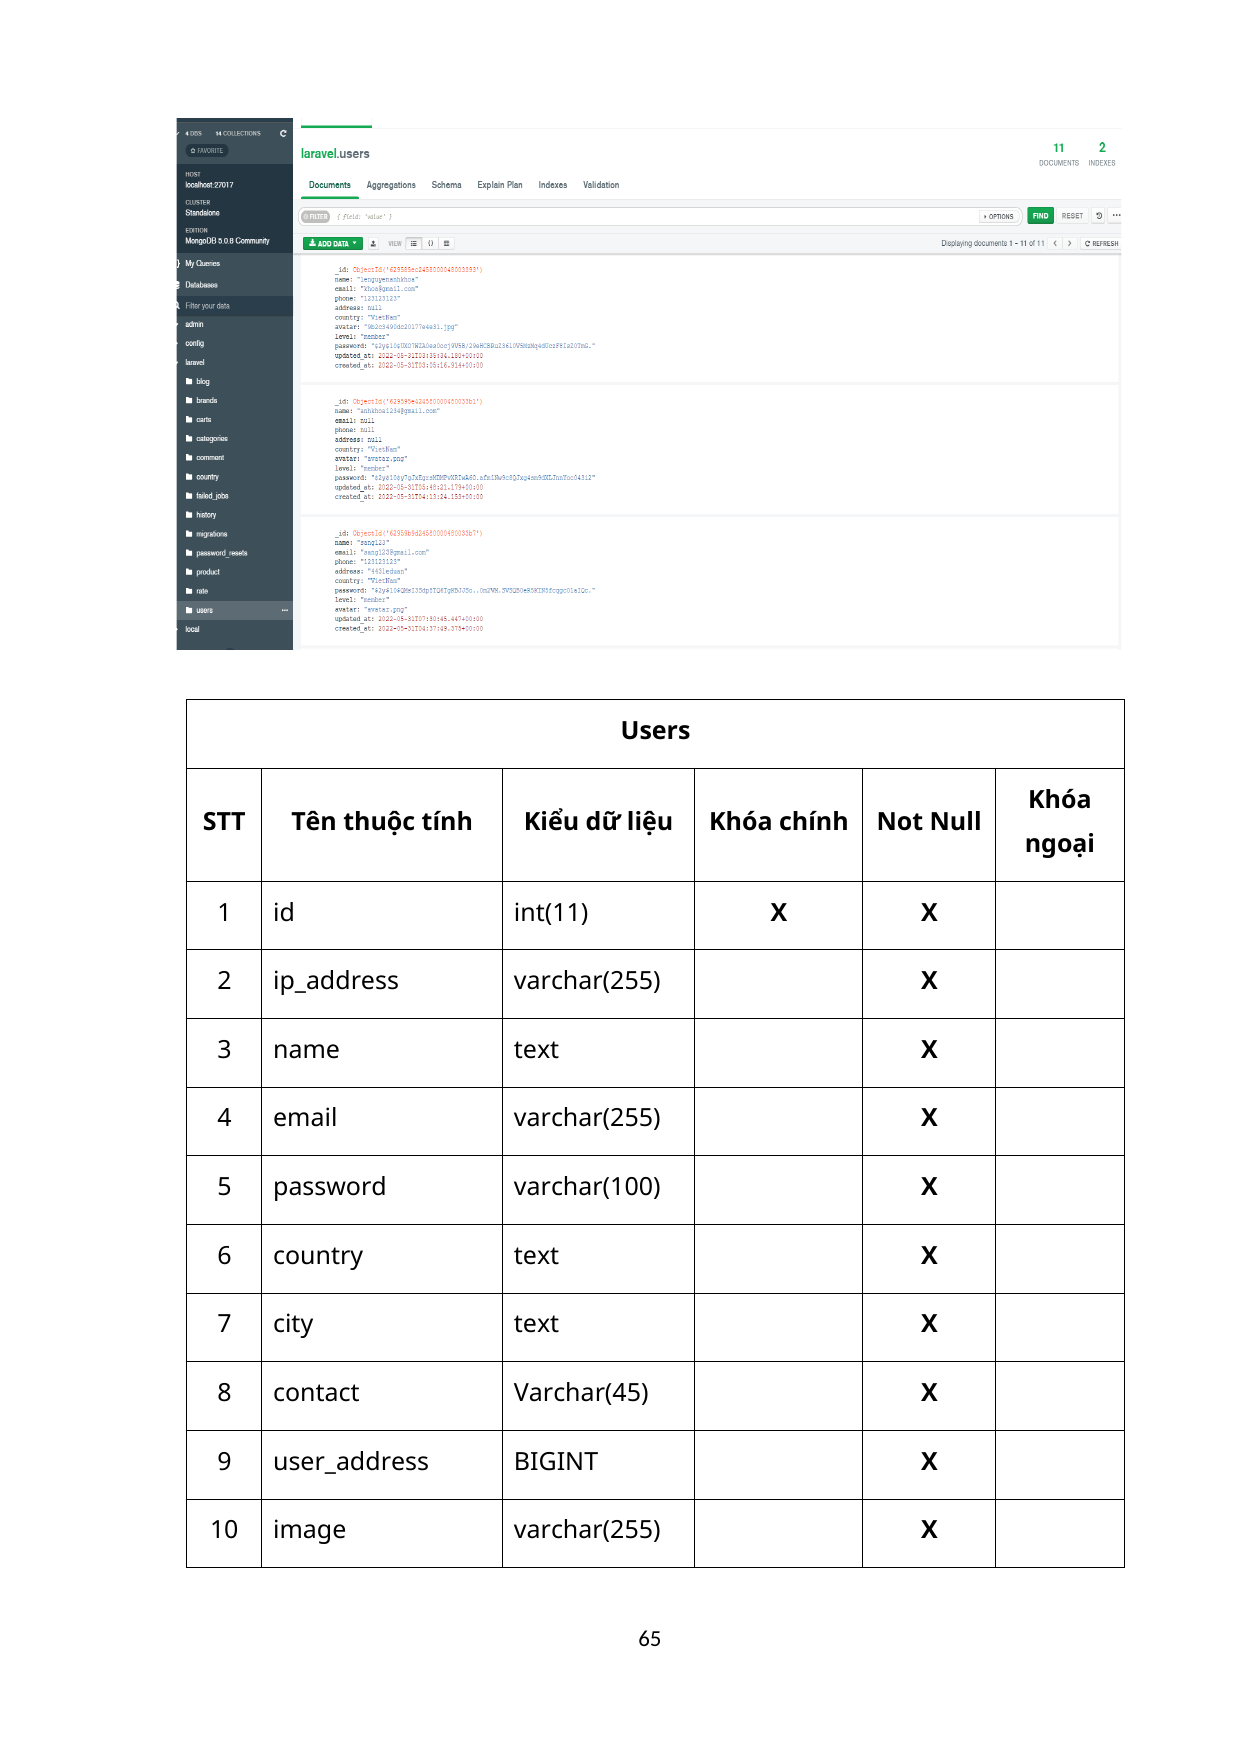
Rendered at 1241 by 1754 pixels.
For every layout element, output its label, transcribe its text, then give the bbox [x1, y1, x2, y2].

table_cell 3 [187, 1019, 261, 1087]
picture [176, 118, 1122, 650]
table_cell user_address [262, 1431, 502, 1498]
table_cell [695, 950, 862, 1018]
table_cell Kiểu dữ liệu [503, 769, 694, 881]
table_header Users [187, 700, 1124, 768]
table_cell X [863, 1019, 995, 1087]
table_cell contact [262, 1362, 502, 1430]
table_cell name [262, 1019, 502, 1087]
table_cell [996, 1019, 1124, 1087]
table_cell [695, 1225, 862, 1292]
table_cell varchar(255) [503, 950, 694, 1018]
table_cell 10 [187, 1500, 261, 1567]
table_cell city [262, 1294, 502, 1361]
table_cell ip_address [262, 950, 502, 1018]
table_cell varchar(100) [503, 1156, 694, 1224]
table_cell [996, 1500, 1124, 1567]
table_cell Not Null [863, 769, 995, 881]
table_cell 2 [187, 950, 261, 1018]
table_cell [695, 1088, 862, 1155]
table_cell [996, 1156, 1124, 1224]
table_cell [996, 1431, 1124, 1498]
table_cell X [863, 1088, 995, 1155]
table_cell X [863, 1225, 995, 1292]
table_cell [996, 882, 1124, 949]
table_cell [695, 1019, 862, 1087]
table_cell Varchar(45) [503, 1362, 694, 1430]
table_cell Tên thuộc tính [262, 769, 502, 881]
table_cell [996, 1225, 1124, 1292]
table_cell 5 [187, 1156, 261, 1224]
table_cell image [262, 1500, 502, 1567]
table_cell STT [187, 769, 261, 881]
table_cell BIGINT [503, 1431, 694, 1498]
table_cell 9 [187, 1431, 261, 1498]
table_cell country [262, 1225, 502, 1292]
table_cell text [503, 1294, 694, 1361]
table_cell int(11) [503, 882, 694, 949]
table_cell varchar(255) [503, 1500, 694, 1567]
table_cell varchar(255) [503, 1088, 694, 1155]
table_cell password [262, 1156, 502, 1224]
table_cell text [503, 1225, 694, 1292]
table_cell [996, 950, 1124, 1018]
table_cell 1 [187, 882, 261, 949]
table_cell [996, 1088, 1124, 1155]
table_cell X [695, 882, 862, 949]
table_cell X [863, 1294, 995, 1361]
table_cell [695, 1294, 862, 1361]
table_cell text [503, 1019, 694, 1087]
table_cell X [863, 1362, 995, 1430]
table_cell email [262, 1088, 502, 1155]
table_cell 6 [187, 1225, 261, 1292]
table_cell [695, 1156, 862, 1224]
table_cell Khóa chính [695, 769, 862, 881]
table_cell [996, 1362, 1124, 1430]
table_cell [695, 1431, 862, 1498]
table_cell X [863, 882, 995, 949]
table_cell [996, 1294, 1124, 1361]
table_cell X [863, 1431, 995, 1498]
table_cell Khóa ngoại [996, 769, 1124, 881]
table_cell [695, 1362, 862, 1430]
table_cell id [262, 882, 502, 949]
table_cell 8 [187, 1362, 261, 1430]
table_cell 7 [187, 1294, 261, 1361]
table_cell [695, 1500, 862, 1567]
table_cell X [863, 1156, 995, 1224]
table_cell X [863, 950, 995, 1018]
table_cell X [863, 1500, 995, 1567]
table_cell 4 [187, 1088, 261, 1155]
